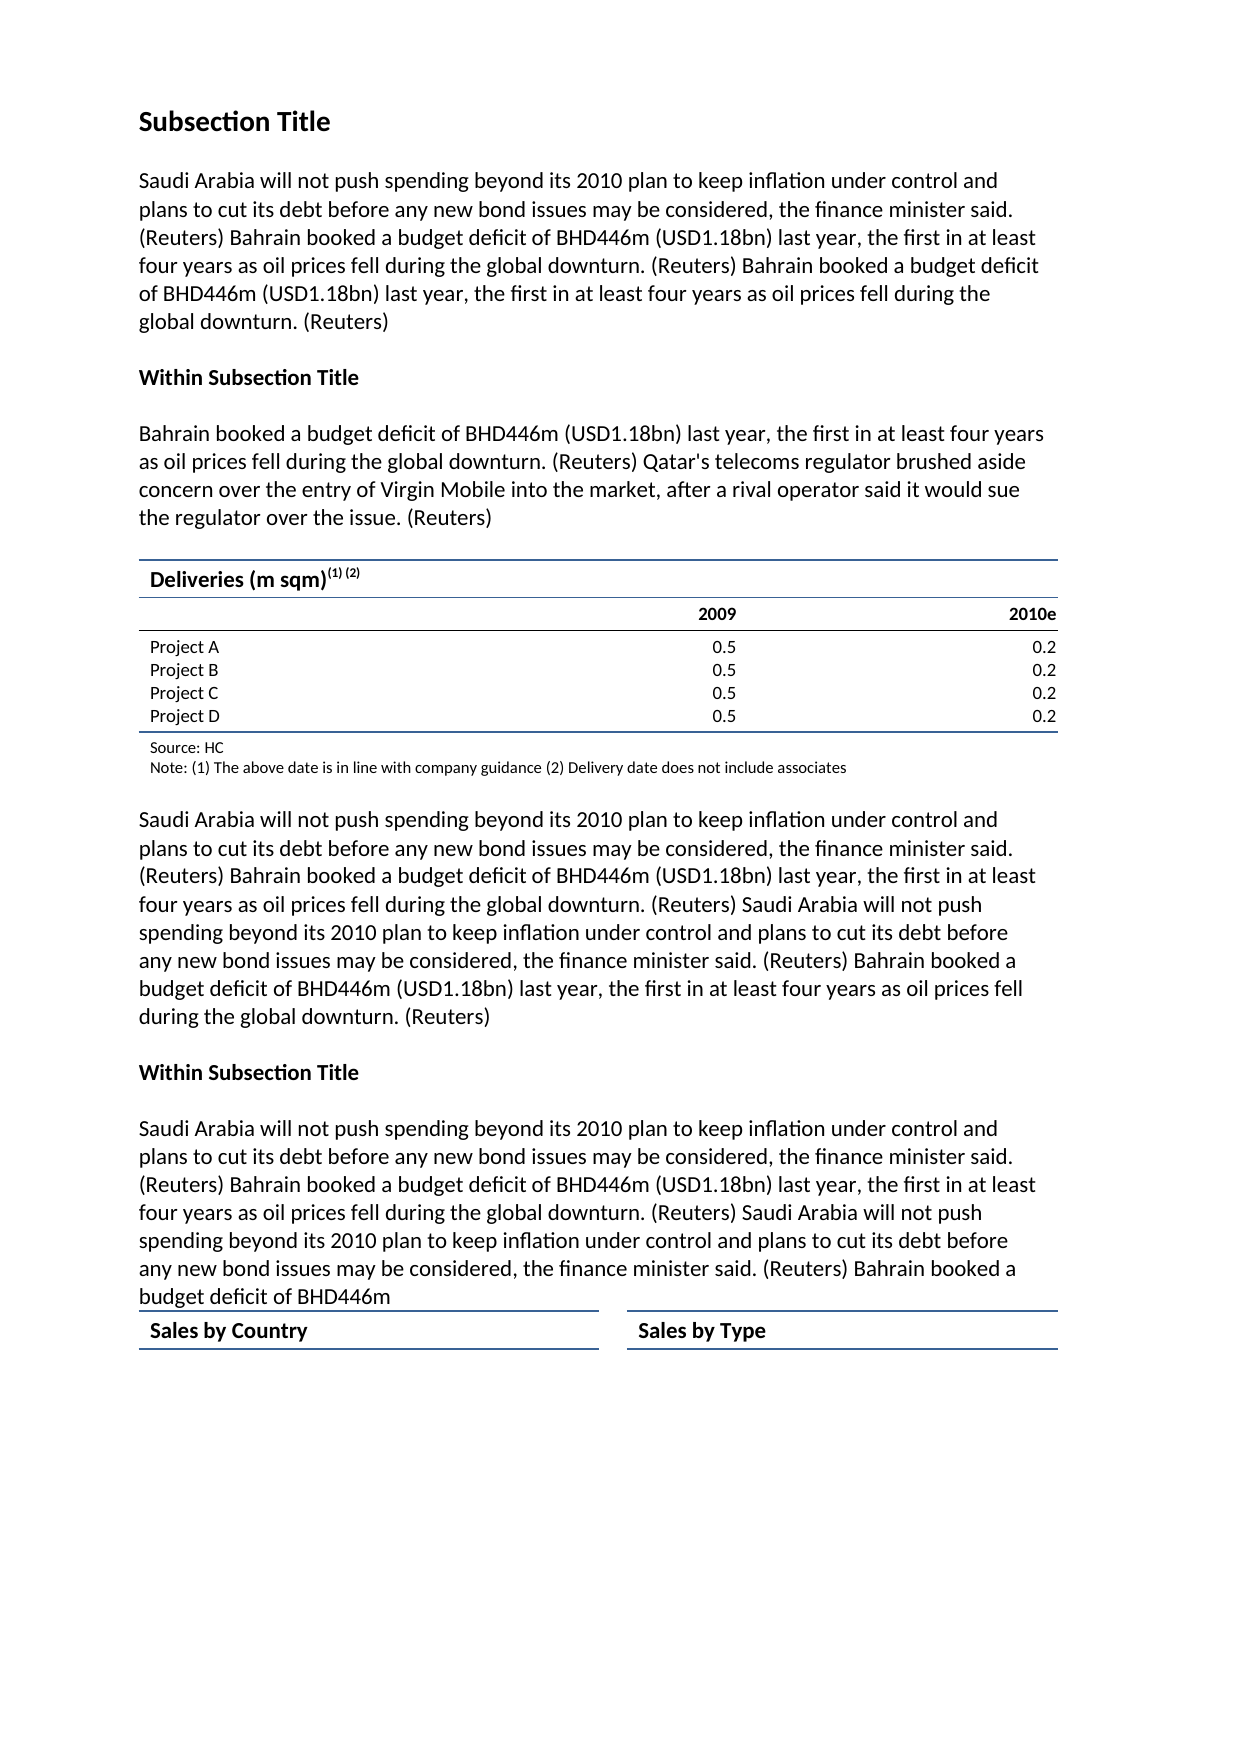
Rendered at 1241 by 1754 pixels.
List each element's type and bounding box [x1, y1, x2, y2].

table_cell [127, 75, 1058, 1349]
